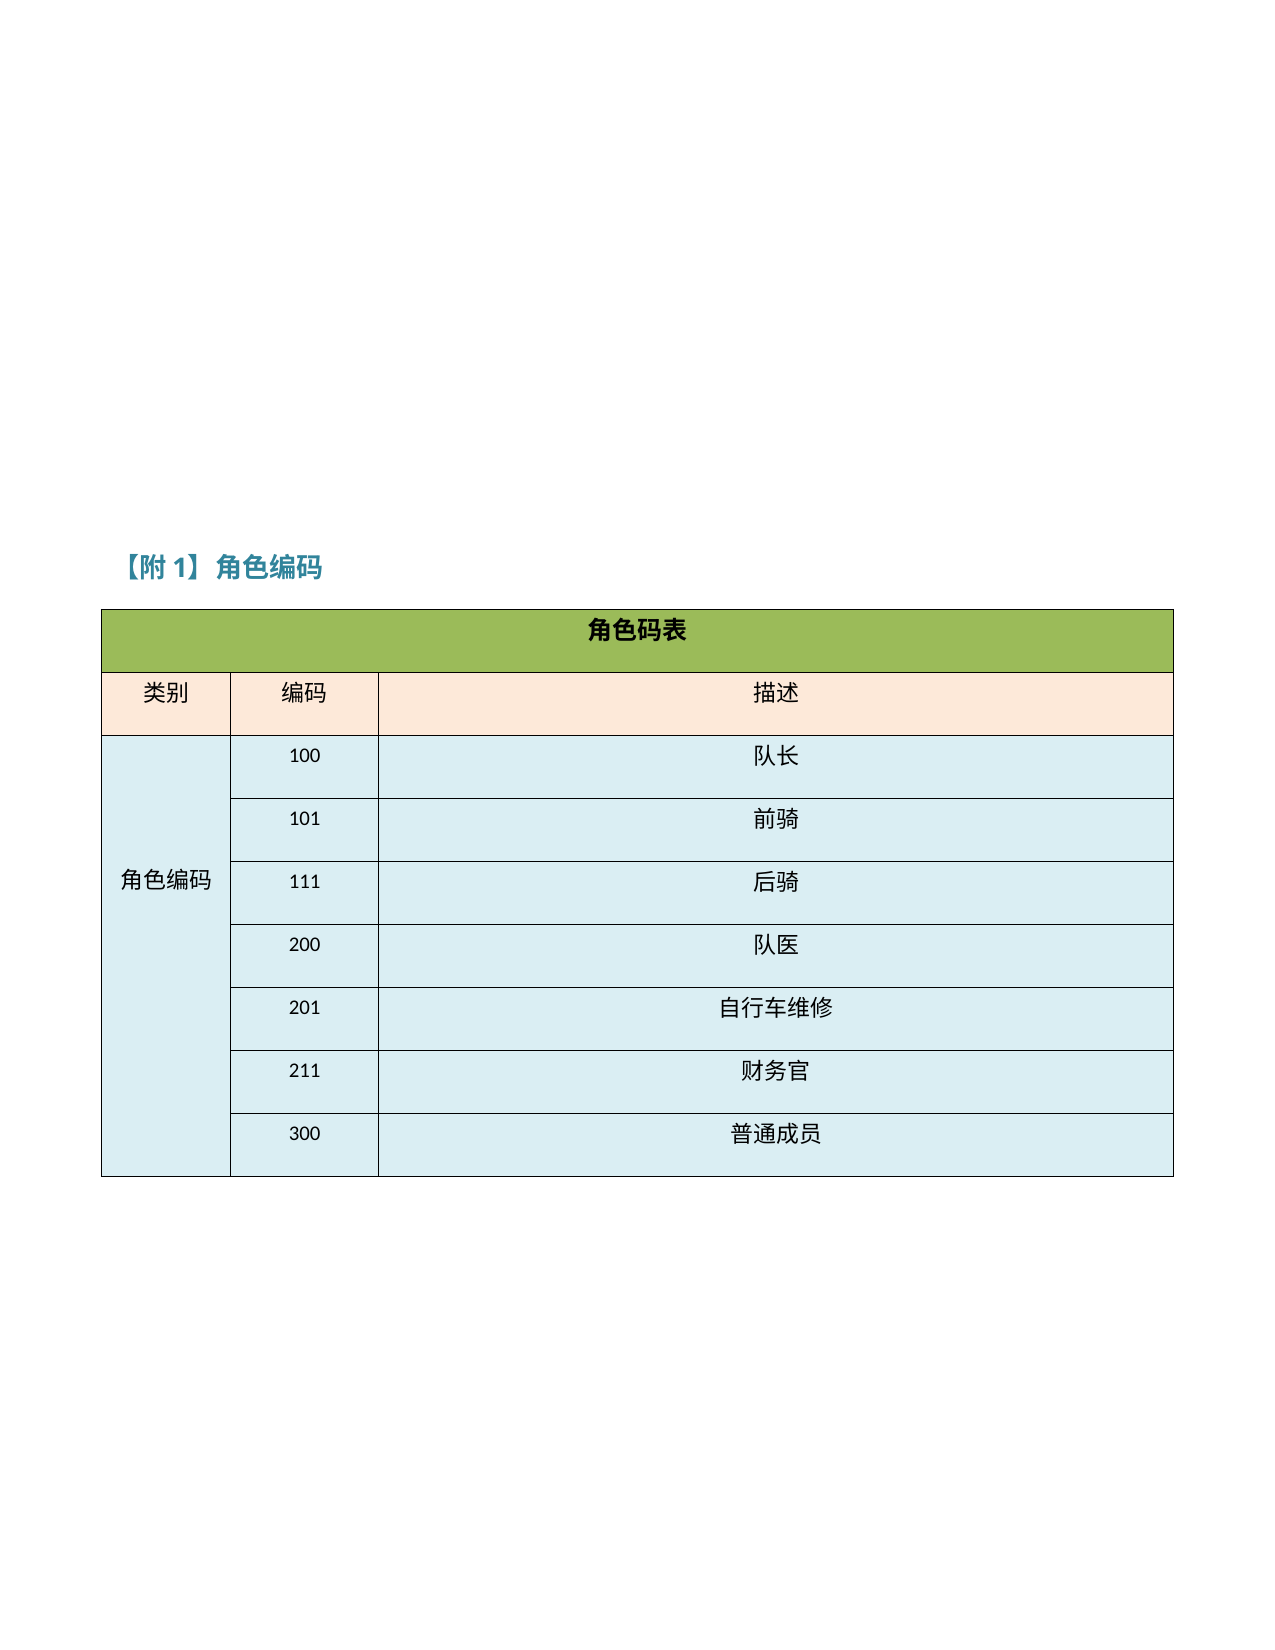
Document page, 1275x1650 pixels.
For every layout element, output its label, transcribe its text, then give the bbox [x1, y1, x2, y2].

table_cell 编码 [231, 673, 378, 735]
table_cell 100 [231, 736, 378, 798]
table_cell 普通成员 [379, 1114, 1173, 1176]
table_cell 201 [231, 988, 378, 1050]
table_cell 前骑 [379, 799, 1173, 861]
table_cell 财务官 [379, 1051, 1173, 1113]
table_cell 描述 [379, 673, 1173, 735]
table_header 角色码表 [102, 610, 1173, 672]
table_cell 111 [231, 862, 378, 924]
table_cell 队医 [379, 925, 1173, 987]
table_cell 后骑 [379, 862, 1173, 924]
table_cell 自行车维修 [379, 988, 1173, 1050]
table_cell 类别 [102, 673, 230, 735]
table_cell 211 [231, 1051, 378, 1113]
subtitle 【附1】角色编码 [112, 528, 1162, 603]
table_cell 队长 [379, 736, 1173, 798]
table_cell 101 [231, 799, 378, 861]
table_cell 300 [231, 1114, 378, 1176]
table_cell 200 [231, 925, 378, 987]
table_cell 角色编码 [102, 736, 230, 1176]
